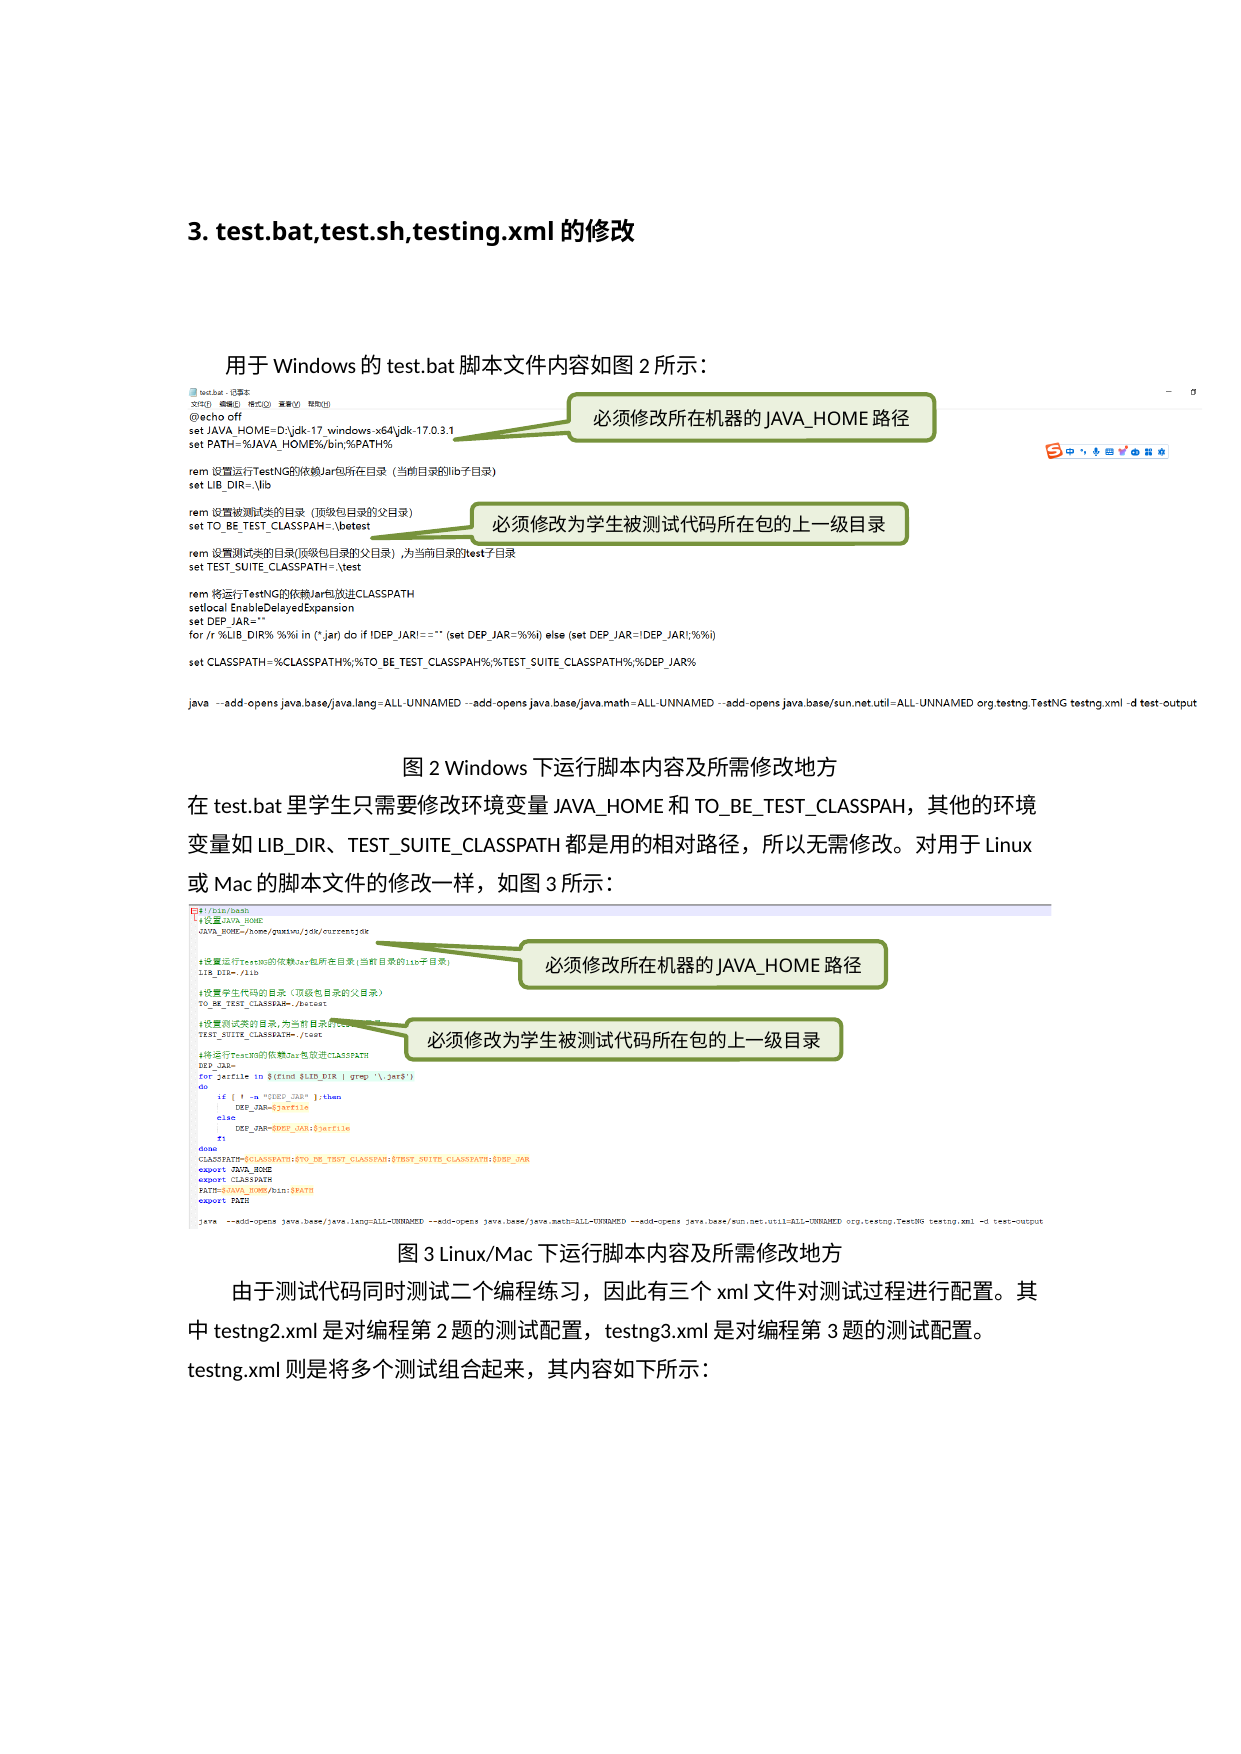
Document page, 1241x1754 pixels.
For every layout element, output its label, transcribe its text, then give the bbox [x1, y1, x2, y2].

text 图3 Linux/Mac下运行脚本内容及所需修改地方 [187, 1235, 1053, 1268]
subtitle 3. test.bat,test.sh,testing.xml的修改 [187, 197, 1053, 262]
picture [188, 904, 1052, 1229]
text 图2 Windows下运行脚本内容及所需修改地方 [187, 749, 1053, 782]
picture [187, 386, 1203, 714]
text 由于测试代码同时测试二个编程练习，因此有三个xml文件对测试过程进行配置。其中testng2.xml是对编程第2题的测试配置，testng3.xml是对编程第3题的测试配置。testng.xml则是将多个测试组合起来，其内容如下所示： [187, 1274, 1053, 1384]
text 在test.bat里学生只需要修改环境变量JAVA_HOME和TO_BE_TEST_CLASSPAH，其他的环境变量如LIB_DIR、TEST_SUITE_CLASSPATH都是用的相对路径，所以无需修改。对用于Linux或Mac的脚本文件的修改一样，如图3所示： [187, 788, 1053, 898]
text 用于Windows的test.bat脚本文件内容如图2所示： [187, 348, 1053, 380]
